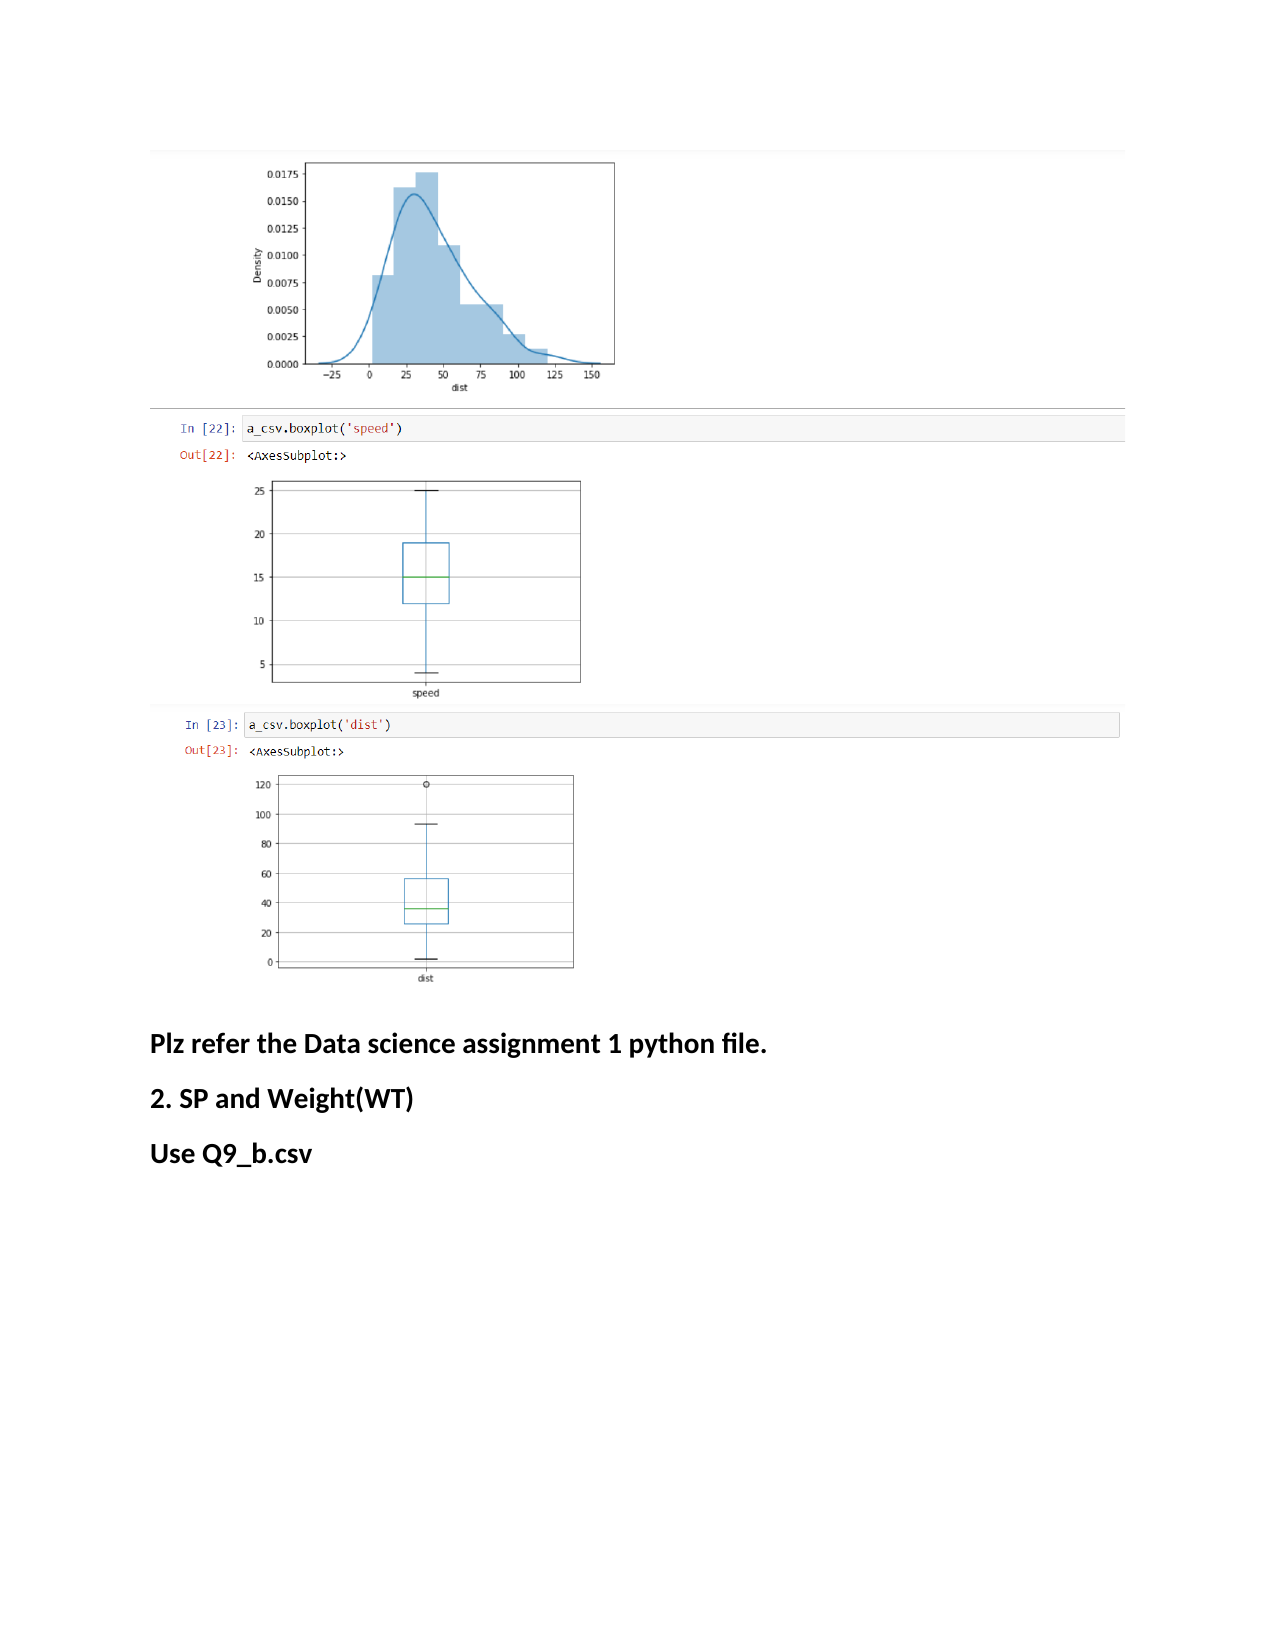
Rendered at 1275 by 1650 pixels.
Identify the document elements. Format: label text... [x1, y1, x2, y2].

text Use Q9_b.csv [150, 1135, 1125, 1171]
text 2. SP and Weight(WT) [150, 1080, 1125, 1115]
text Plz refer the Data science assignment 1 python file. [150, 1025, 1125, 1060]
picture [150, 150, 1125, 702]
picture [150, 704, 1125, 1006]
